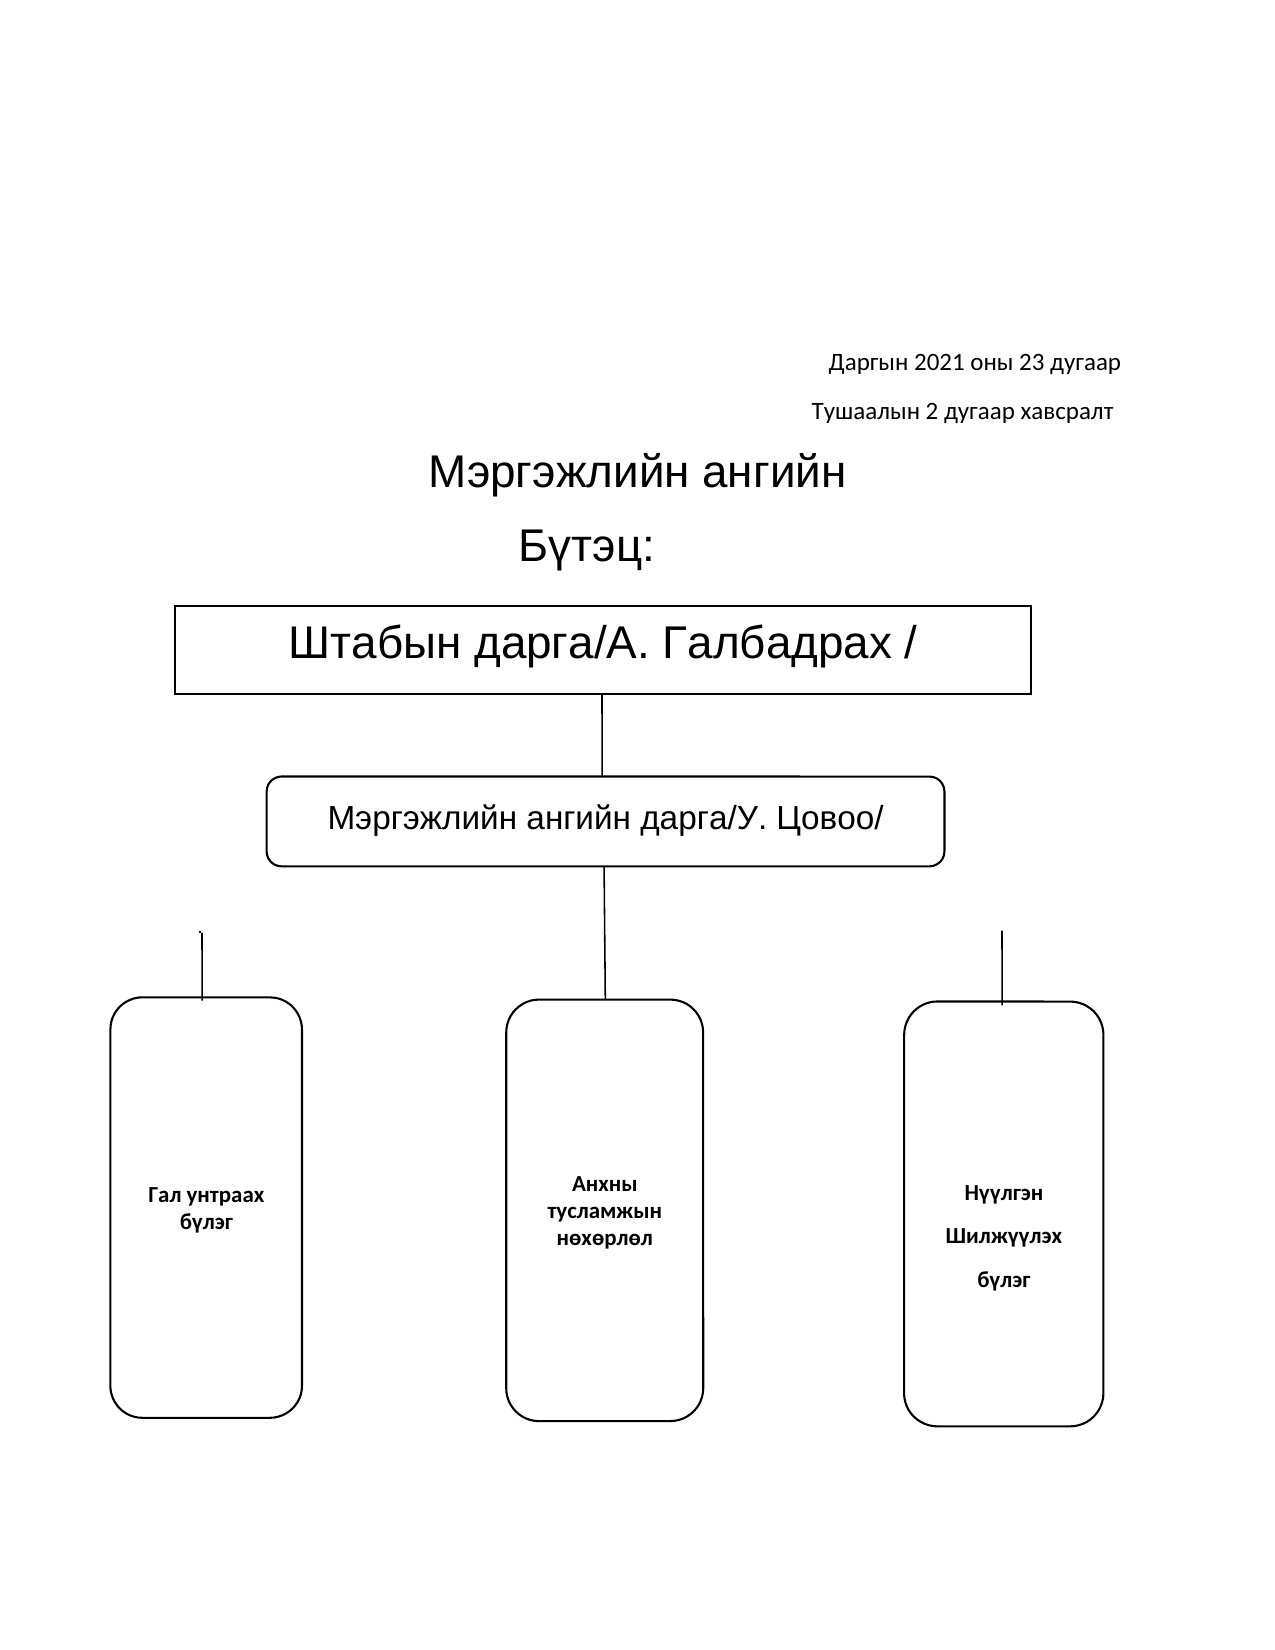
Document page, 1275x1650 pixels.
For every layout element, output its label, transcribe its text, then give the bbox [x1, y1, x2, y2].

text Мэргэжлийн ангийн [150, 445, 1125, 497]
text Тушаалын 2 дугаар хавсралт [150, 395, 1125, 426]
text Бүтэц: [150, 518, 1125, 571]
text Даргын 2021 оны 23 дугаар [150, 346, 1125, 376]
